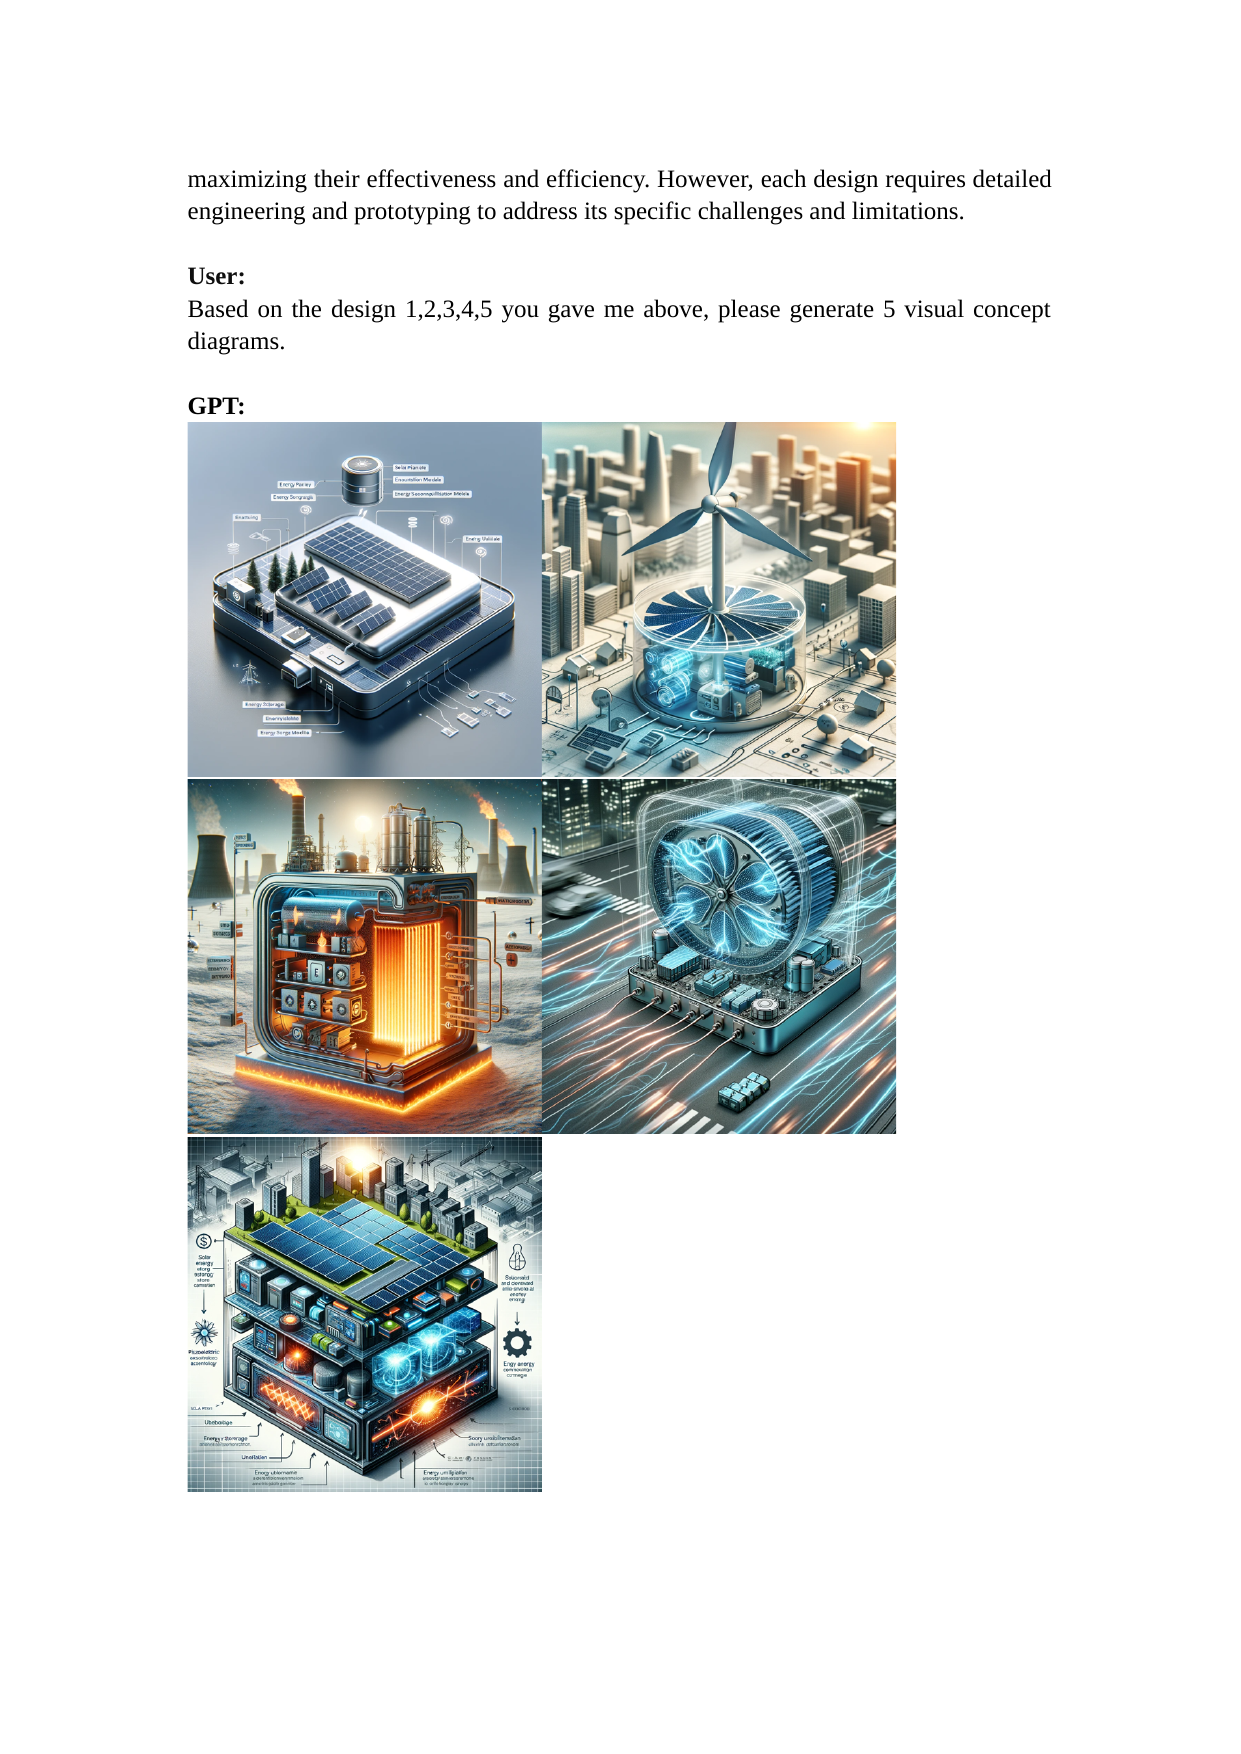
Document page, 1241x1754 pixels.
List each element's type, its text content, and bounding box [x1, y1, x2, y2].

picture [187, 779, 897, 1134]
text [187, 162, 1053, 227]
text User: [187, 259, 1053, 292]
picture [187, 1137, 542, 1492]
text Based on the design 1,2,3,4,5 you gave me above, please generate 5 visual concept diagrams. [187, 292, 1053, 357]
picture [187, 422, 897, 777]
text GPT: [187, 389, 1053, 422]
